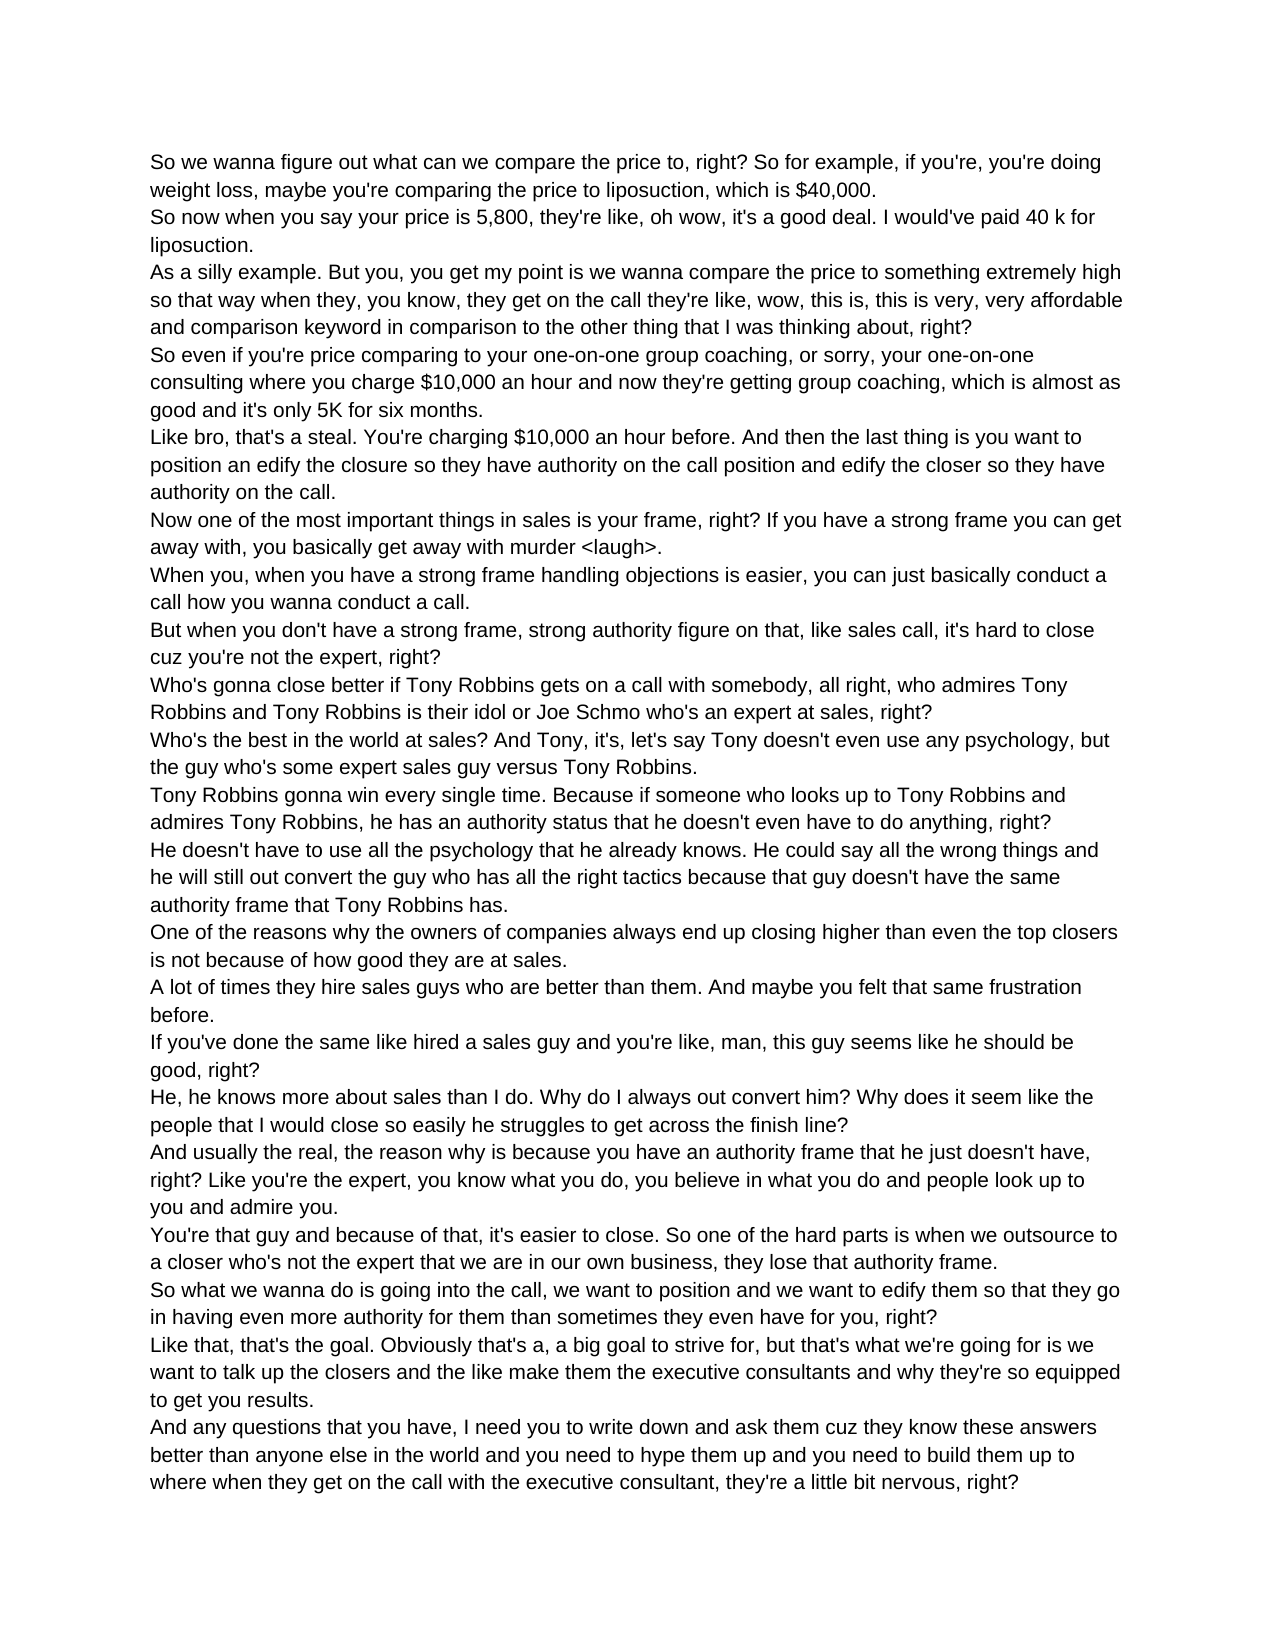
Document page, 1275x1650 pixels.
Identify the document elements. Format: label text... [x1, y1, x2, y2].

text He doesn't have to use all the psychology that he already knows. He could say all the wrong things and he will still out convert the guy who has all the right tactics because that guy doesn't have the same authority frame that Tony Robbins has. [150, 837, 1125, 916]
text Tony Robbins gonna win every single time. Because if someone who looks up to Tony Robbins and admires Tony Robbins, he has an authority status that he doesn't even have to do anything, right? [150, 782, 1125, 834]
text So we wanna figure out what can we compare the price to, right? So for example, if you're, you're doing weight loss, maybe you're comparing the price to liposuction, which is $40,000. [150, 150, 1125, 201]
text You're that guy and because of that, it's easier to close. So one of the hard parts is when we outsource to a closer who's not the expert that we are in our own business, they lose that authority frame. [150, 1222, 1125, 1274]
text So what we wanna do is going into the call, we want to position and we want to edify them so that they go in having even more authority for them than sometimes they even have for you, right? [150, 1277, 1125, 1329]
text One of the reasons why the owners of companies always end up closing higher than even the top closers is not because of how good they are at sales. [150, 920, 1125, 971]
text Now one of the most important things in sales is your frame, right? If you have a strong frame you can get away with, you basically get away with murder <laugh>. [150, 507, 1125, 559]
text If you've done the same like hired a sales guy and you're like, man, this guy seems like he should be good, right? [150, 1030, 1125, 1081]
text And any questions that you have, I need you to write down and ask them cuz they know these answers better than anyone else in the world and you need to hype them up and you need to build them up to where when they get on the call with the executive consultant, they're a little bit nervous, right? [150, 1415, 1125, 1494]
text But when you don't have a strong frame, strong authority figure on that, like sales call, it's hard to close cuz you're not the expert, right? [150, 617, 1125, 669]
text A lot of times they hire sales guys who are better than them. And maybe you felt that same frustration before. [150, 975, 1125, 1026]
text And usually the real, the reason why is because you have an authority frame that he just doesn't have, right? Like you're the expert, you know what you do, you believe in what you do and people look up to you and admire you. [150, 1140, 1125, 1219]
text Like that, that's the goal. Obviously that's a, a big goal to strive for, but that's what we're going for is we want to talk up the closers and the like make them the executive consultants and why they're so equipped to get you results. [150, 1332, 1125, 1411]
text Like bro, that's a steal. You're charging $10,000 an hour before. And then the last thing is you want to position an edify the closure so they have authority on the call position and edify the closer so they have authority on the call. [150, 425, 1125, 504]
text Who's gonna close better if Tony Robbins gets on a call with somebody, all right, who admires Tony Robbins and Tony Robbins is their idol or Joe Schmo who's an expert at sales, right? [150, 672, 1125, 724]
text Who's the best in the world at sales? And Tony, it's, let's say Tony doesn't even use any psychology, but the guy who's some expert sales guy versus Tony Robbins. [150, 727, 1125, 779]
text He, he knows more about sales than I do. Why do I always out convert him? Why does it seem like the people that I would close so easily he struggles to get across the finish line? [150, 1085, 1125, 1136]
text When you, when you have a strong frame handling objections is easier, you can just basically conduct a call how you wanna conduct a call. [150, 562, 1125, 614]
text So now when you say your price is 5,800, they're like, oh wow, it's a good deal. I would've paid 40 k for liposuction. [150, 205, 1125, 256]
text So even if you're price comparing to your one-on-one group coaching, or sorry, your one-on-one consulting where you charge $10,000 an hour and now they're getting group coaching, which is almost as good and it's only 5K for six months. [150, 342, 1125, 421]
text As a silly example. But you, you get my point is we wanna compare the price to something extremely high so that way when they, you know, they get on the call they're like, wow, this is, this is very, very affordable and comparison keyword in comparison to the other thing that I was thinking about, right? [150, 260, 1125, 339]
